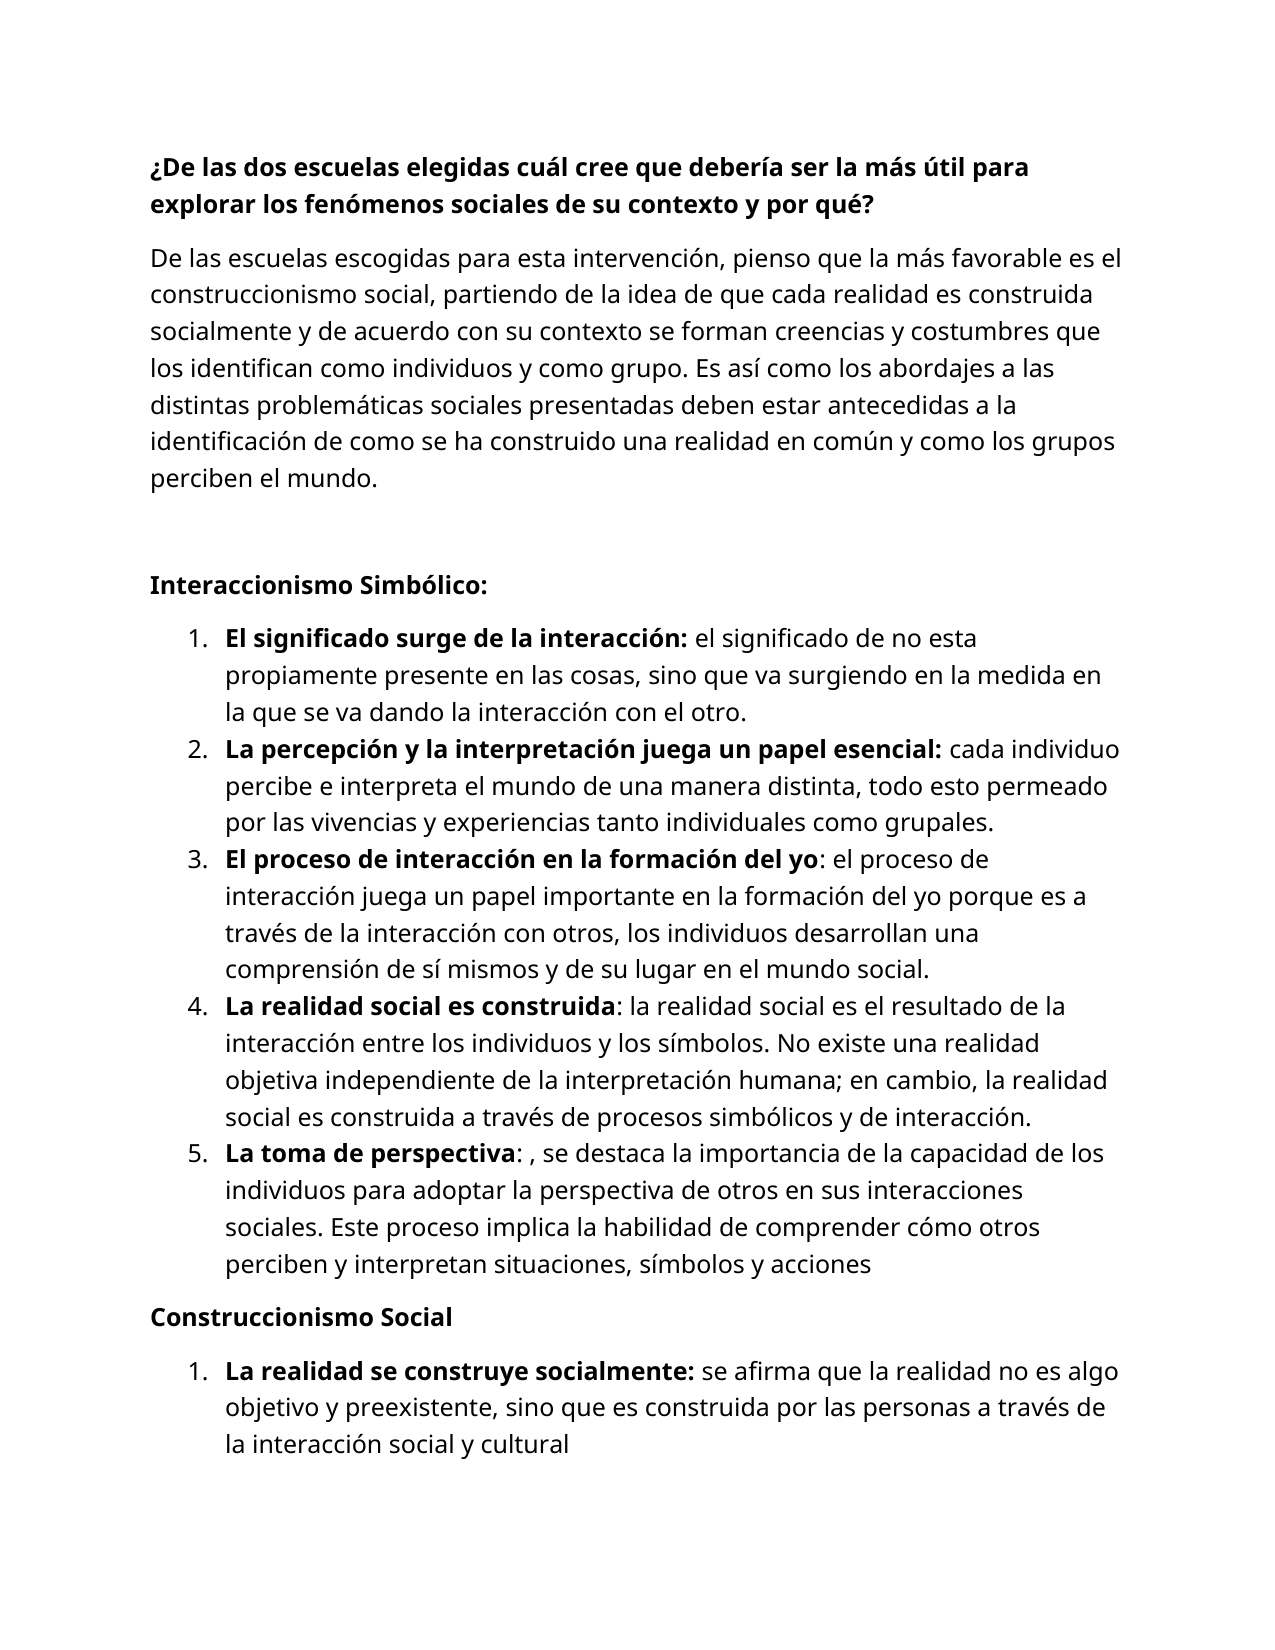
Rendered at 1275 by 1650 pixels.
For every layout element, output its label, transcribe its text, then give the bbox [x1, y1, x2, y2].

list La realidad se construye socialmente: se afirma que la realidad no es algo objetivo y preexistente, sino que es construida por las personas a través de la interacción social y cultural [187, 1353, 1125, 1461]
list La toma de perspectiva: , se destaca la importancia de la capacidad de los individuos para adoptar la perspectiva de otros en sus interacciones sociales. Este proceso implica la habilidad de comprender cómo otros perciben y interpretan situaciones, símbolos y acciones [187, 1136, 1125, 1280]
text Construccionismo Social [150, 1300, 1125, 1334]
list La percepción y la interpretación juega un papel esencial: cada individuo percibe e interpreta el mundo de una manera distinta, todo esto permeado por las vivencias y experiencias tanto individuales como grupales. [187, 731, 1125, 839]
list La realidad social es construida: la realidad social es el resultado de la interacción entre los individuos y los símbolos. No existe una realidad objetiva independiente de la interpretación humana; en cambio, la realidad social es construida a través de procesos simbólicos y de interacción. [187, 989, 1125, 1133]
text ¿De las dos escuelas elegidas cuál cree que debería ser la más útil para explorar los fenómenos sociales de su contexto y por qué? [150, 150, 1125, 221]
text De las escuelas escogidas para esta intervención, pienso que la más favorable es el construccionismo social, partiendo de la idea de que cada realidad es construida socialmente y de acuerdo con su contexto se forman creencias y costumbres que los identifican como individuos y como grupo. Es así como los abordajes a las distintas problemáticas sociales presentadas deben estar antecedidas a la identificación de como se ha construido una realidad en común y como los grupos perciben el mundo. [150, 240, 1125, 495]
list El proceso de interacción en la formación del yo: el proceso de interacción juega un papel importante en la formación del yo porque es a través de la interacción con otros, los individuos desarrollan una comprensión de sí mismos y de su lugar en el mundo social. [187, 842, 1125, 986]
text Interaccionismo Simbólico: [150, 568, 1125, 602]
list El significado surge de la interacción: el significado de no esta propiamente presente en las cosas, sino que va surgiendo en la medida en la que se va dando la interacción con el otro. [187, 621, 1125, 729]
